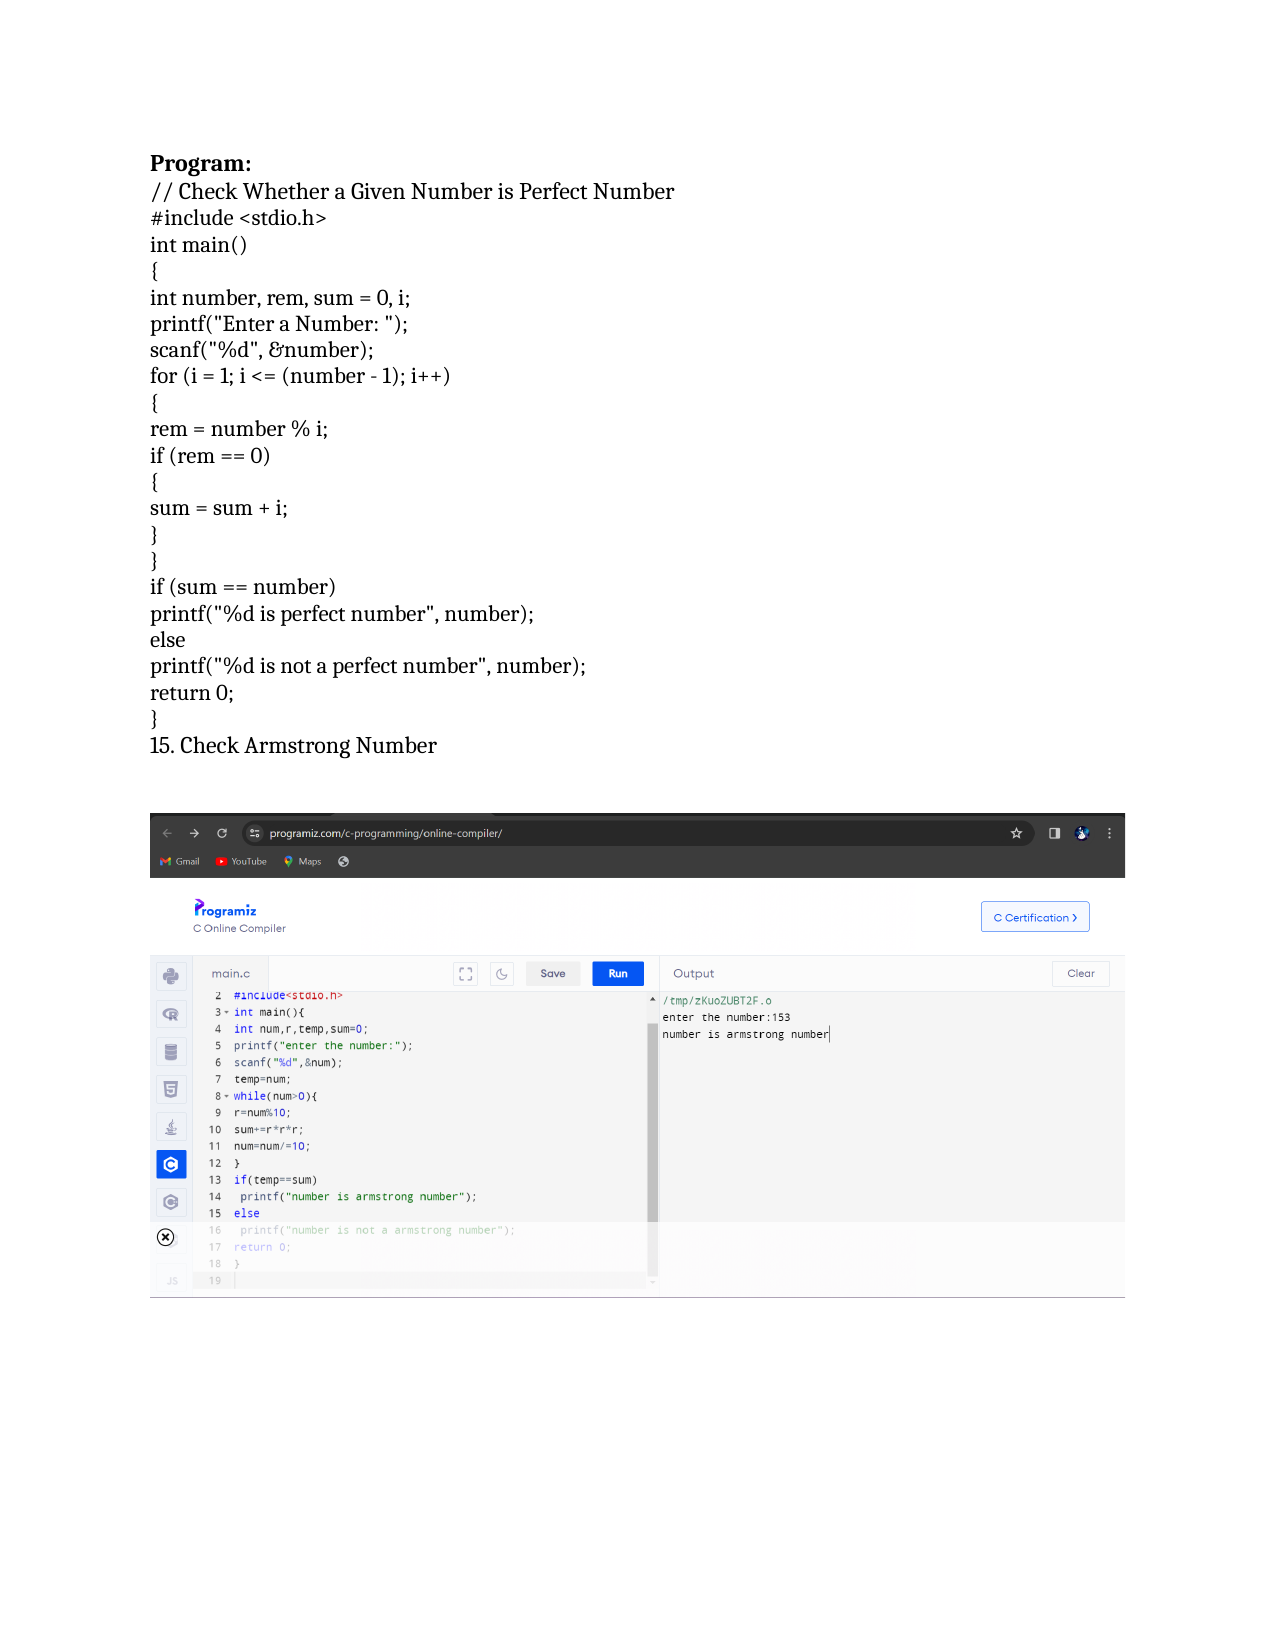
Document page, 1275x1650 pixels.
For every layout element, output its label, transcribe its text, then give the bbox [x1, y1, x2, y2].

text { [150, 469, 1125, 495]
text sum = sum + i; [150, 495, 1125, 521]
text printf("%d is perfect number", number); [150, 601, 1125, 627]
text return 0; [150, 679, 1125, 706]
text { [150, 390, 1125, 416]
text Program: [150, 150, 1125, 178]
text } [150, 548, 1125, 574]
text int main() [150, 232, 1125, 258]
text scanf("%d", &number); [150, 337, 1125, 363]
text #include <stdio.h> [150, 205, 1125, 232]
picture [150, 813, 1125, 1298]
text printf("%d is not a perfect number", number); [150, 653, 1125, 679]
text 15. Check Armstrong Number [150, 732, 1125, 760]
text } [150, 521, 1125, 548]
text int number, rem, sum = 0, i; [150, 284, 1125, 311]
text if (rem == 0) [150, 442, 1125, 469]
text // Check Whether a Given Number is Perfect Number [150, 178, 1125, 205]
text { [150, 258, 1125, 284]
text printf("Enter a Number: "); [150, 311, 1125, 337]
text } [150, 706, 1125, 732]
text rem = number % i; [150, 416, 1125, 442]
text for (i = 1; i <= (number - 1); i++) [150, 363, 1125, 390]
text else [150, 627, 1125, 653]
text if (sum == number) [150, 574, 1125, 601]
